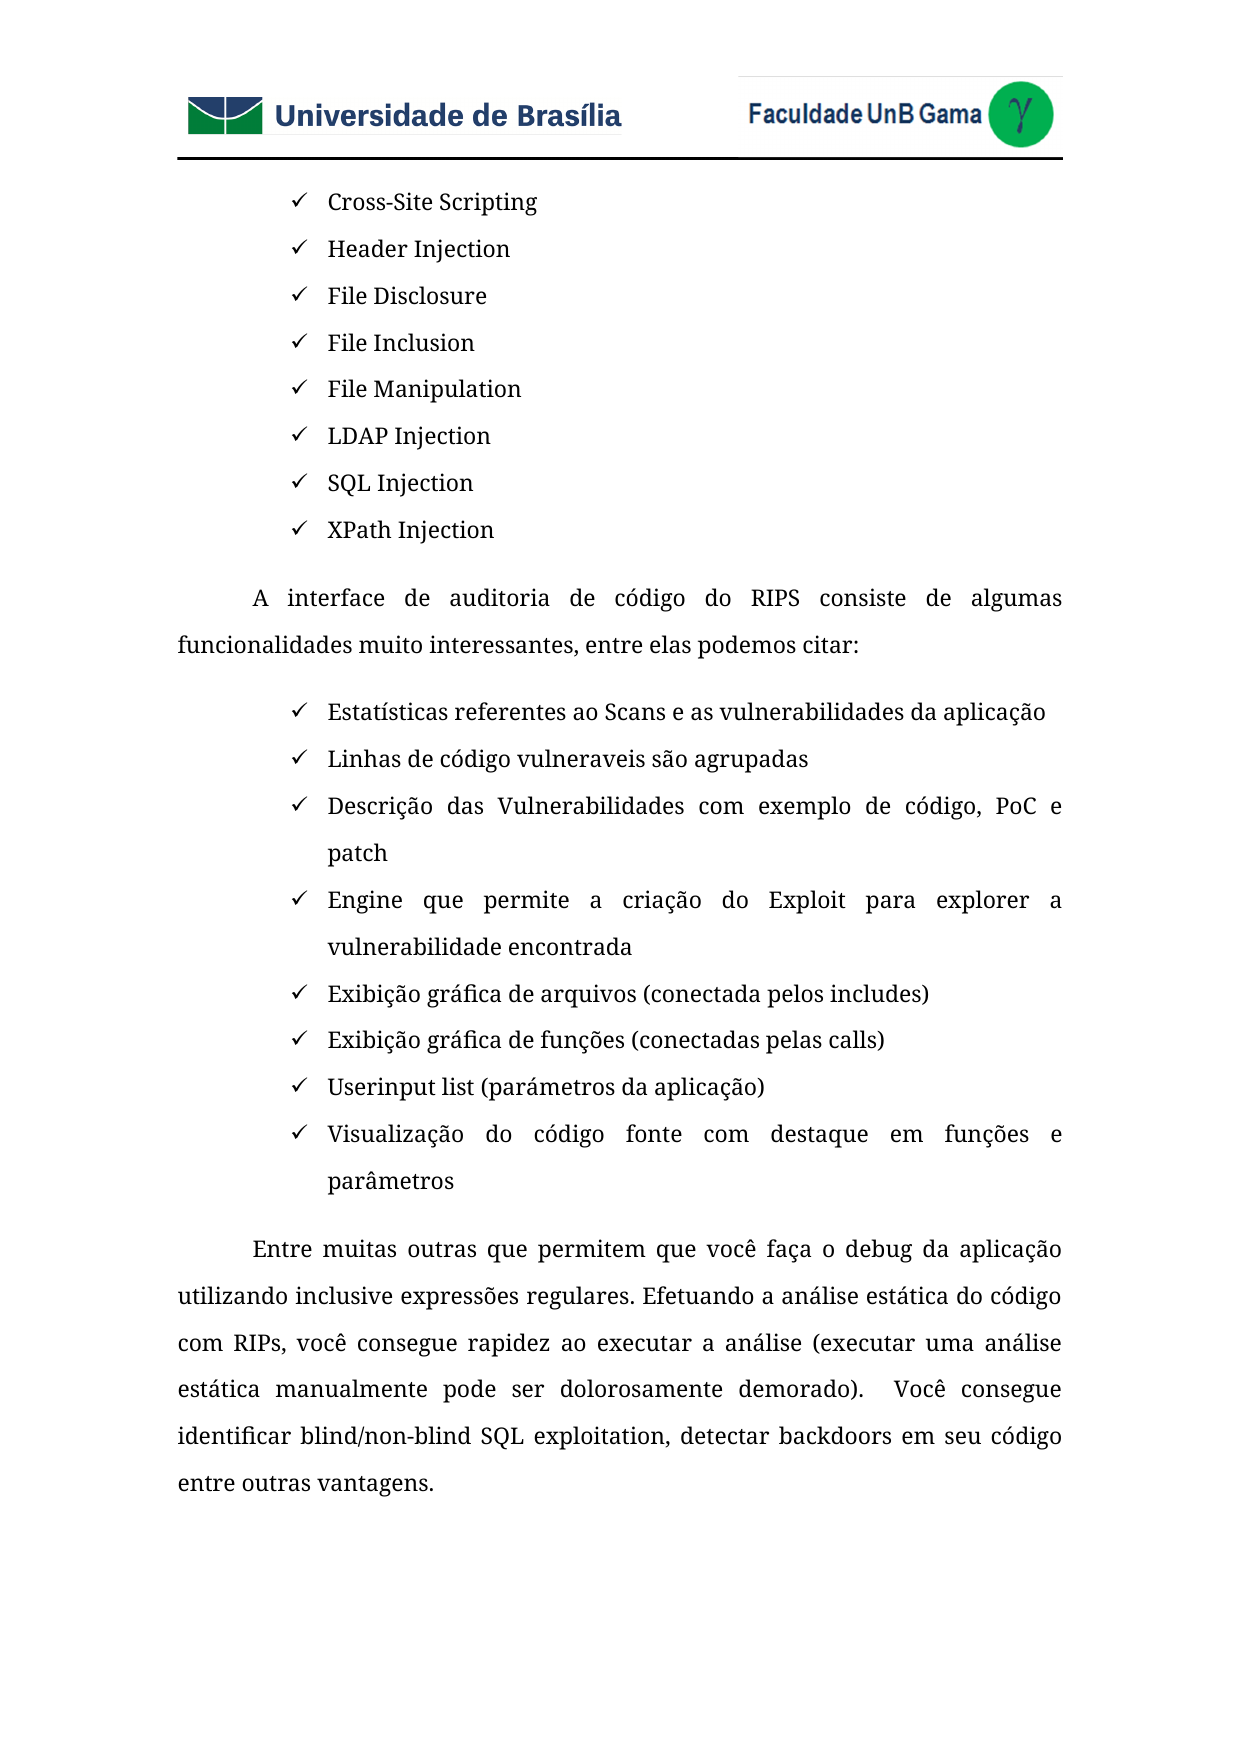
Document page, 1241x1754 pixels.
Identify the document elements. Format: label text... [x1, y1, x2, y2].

list File Disclosure [290, 279, 1063, 311]
list XPath Injection [290, 514, 1063, 545]
list Exibição gráfica de arquivos (conectada pelos includes) [290, 977, 1063, 1009]
list Cross-Site Scripting [290, 186, 1063, 217]
list SQL Injection [290, 467, 1063, 498]
list File Inclusion [290, 326, 1063, 358]
list Userinput list (parámetros da aplicação) [290, 1071, 1063, 1102]
list Linhas de código vulneraveis são agrupadas [290, 743, 1063, 774]
list Descrição das Vulnerabilidades com exemplo de código, PoC e patch [290, 790, 1063, 868]
picture [177, 73, 1063, 186]
list Engine que permite a criação do Exploit para explorer a vulnerabilidade encontrada [290, 884, 1063, 962]
list File Manipulation [290, 373, 1063, 404]
list Header Injection [290, 233, 1063, 264]
list Exibição gráfica de funções (conectadas pelas calls) [290, 1024, 1063, 1056]
text A interface de auditoria de código do RIPS consiste de algumas funcionalidades muito interessantes, entre elas podemos citar: [177, 582, 1063, 660]
list Visualização do código fonte com destaque em funções e parâmetros [290, 1118, 1063, 1196]
list Estatísticas referentes ao Scans e as vulnerabilidades da aplicação [290, 696, 1063, 727]
list LDAP Injection [290, 420, 1063, 451]
